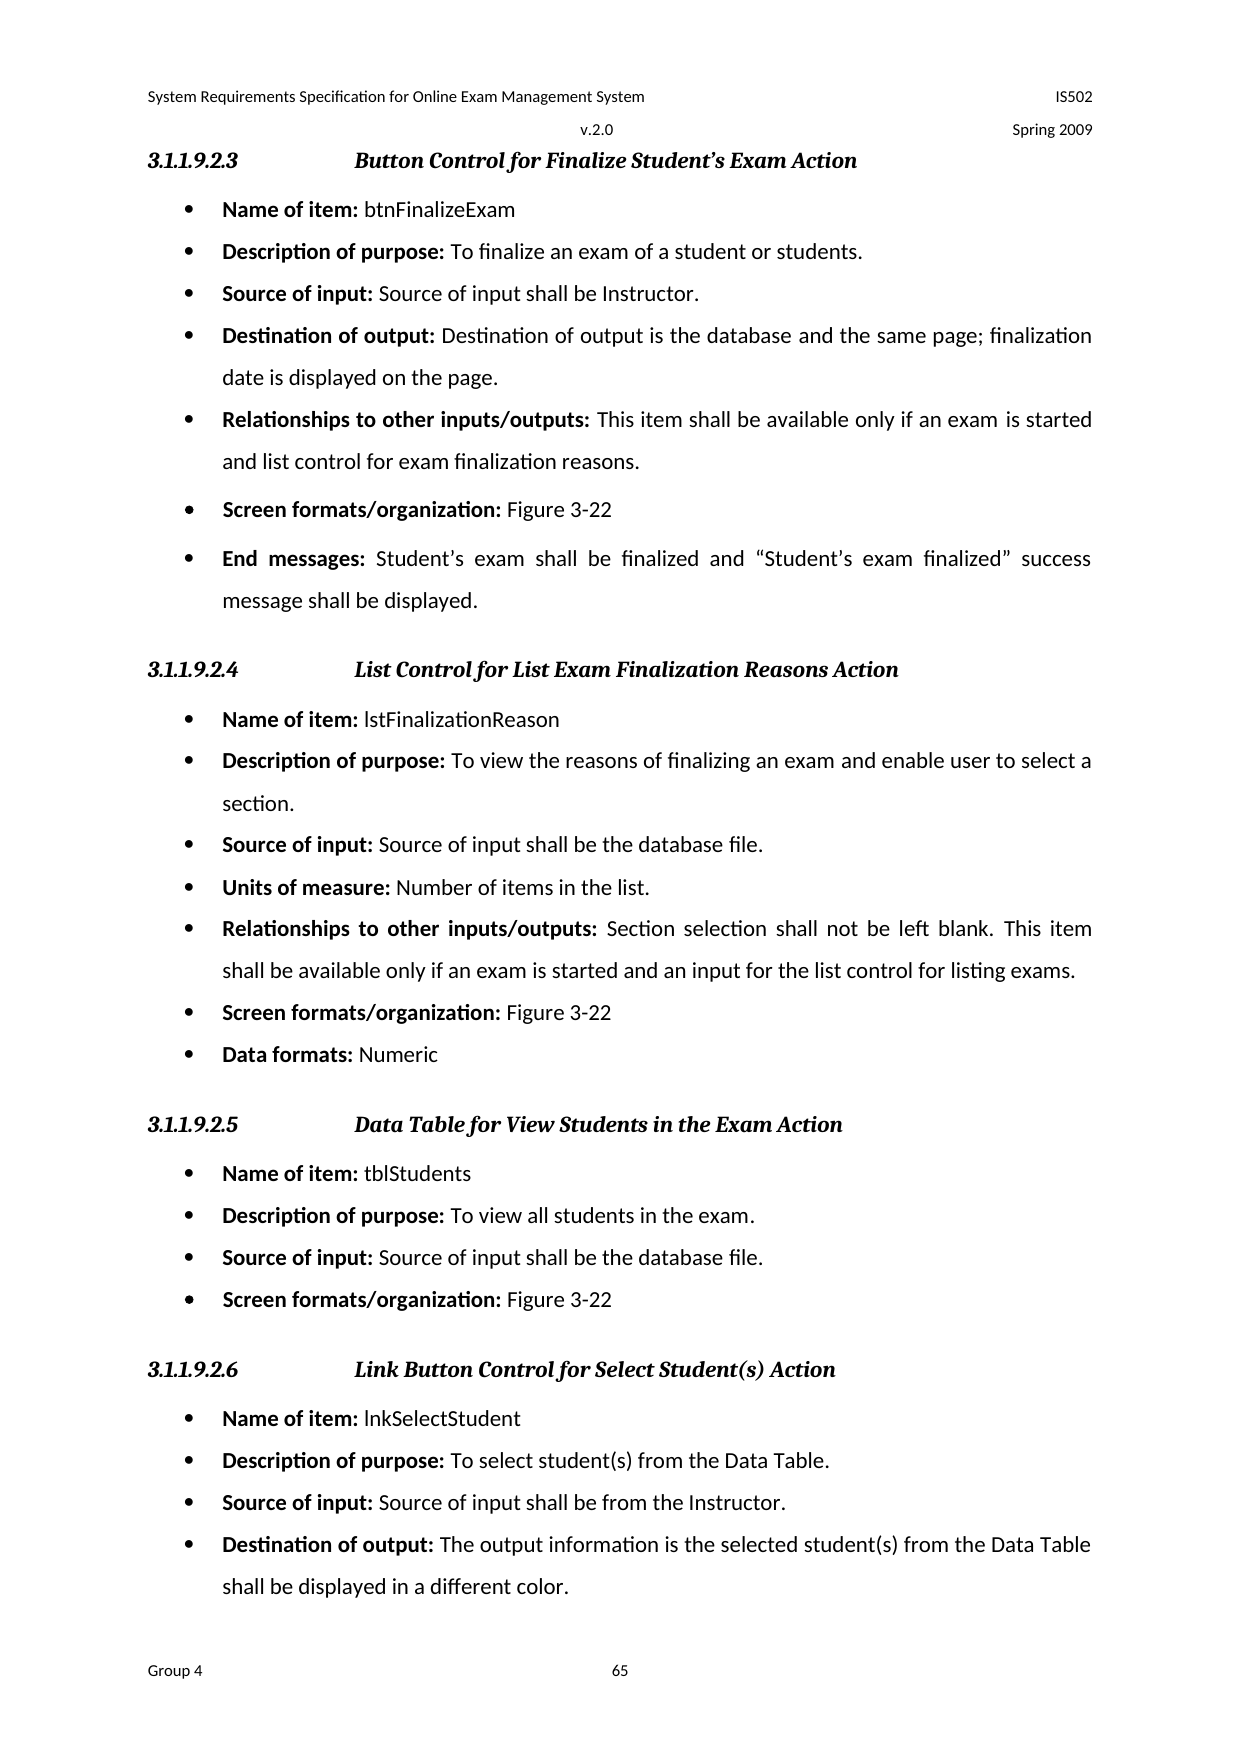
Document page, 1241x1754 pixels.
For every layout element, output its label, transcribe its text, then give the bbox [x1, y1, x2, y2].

list Destination of output: The output information is the selected student(s) from the Data Table shall be displayed in a different color. [185, 1530, 1093, 1600]
list Name of item: btnFinalizeExam [185, 195, 1093, 223]
list End messages: Student’s exam shall be finalized and “Student’s exam finalized” success message shall be displayed. [185, 544, 1093, 614]
list Source of input: Source of input shall be Instructor. [185, 279, 1093, 307]
list Name of item: tblStudents [185, 1159, 1093, 1187]
list Description of purpose: To view the reasons of finalizing an exam and enable user to select a section. [185, 747, 1093, 817]
list Relationships to other inputs/outputs: This item shall be available only if an exam is started and list control for exam finalization reasons. [185, 405, 1093, 475]
list Data formats: Numeric [185, 1041, 1093, 1068]
list Description of purpose: To view all students in the exam. [185, 1201, 1093, 1229]
list Source of input: Source of input shall be the database file. [185, 1243, 1093, 1271]
list Name of item: lnkSelectStudent [185, 1404, 1093, 1432]
subtitle List Control for List Exam Finalization Reasons Action [148, 657, 1093, 683]
list Destination of output: Destination of output is the database and the same page; finalization date is displayed on the page. [185, 321, 1093, 391]
list Source of input: Source of input shall be from the Instructor. [185, 1488, 1093, 1516]
list Description of purpose: To select student(s) from the Data Table. [185, 1446, 1093, 1474]
subtitle Button Control for Finalize Student’s Exam Action [148, 148, 1093, 174]
subtitle Link Button Control for Select Student(s) Action [148, 1357, 1093, 1383]
list Relationships to other inputs/outputs: Section selection shall not be left blank. This item shall be available only if an exam is started and an input for the list control for listing exams. [185, 914, 1093, 984]
list Source of input: Source of input shall be the database file. [185, 831, 1093, 859]
list Units of measure: Number of items in the list. [185, 873, 1093, 901]
list Description of purpose: To finalize an exam of a student or students. [185, 237, 1093, 265]
subtitle Data Table for View Students in the Exam Action [148, 1112, 1093, 1138]
list Name of item: lstFinalizationReason [185, 705, 1093, 733]
